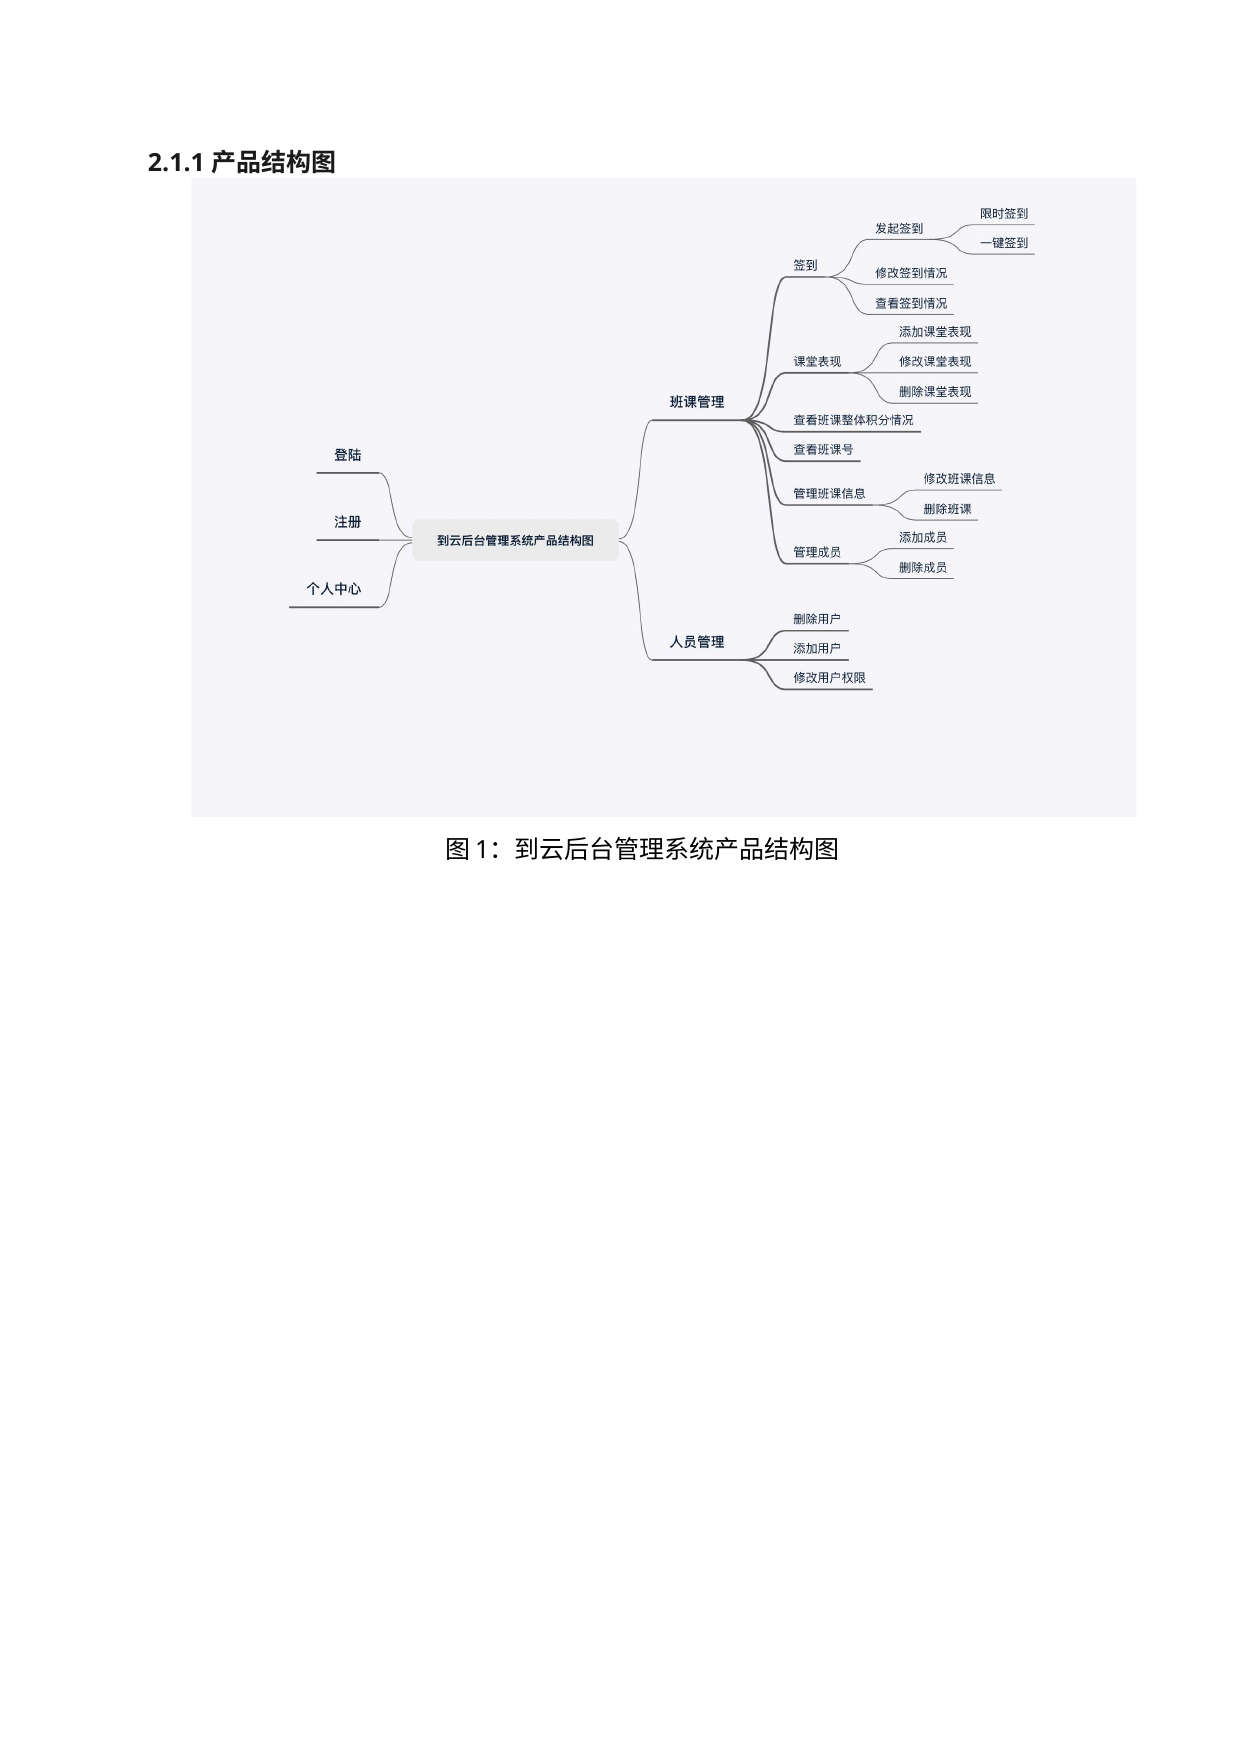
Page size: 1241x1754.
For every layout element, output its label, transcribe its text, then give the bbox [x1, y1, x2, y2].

picture [191, 178, 1137, 817]
subtitle 2.1.1 产品结构图 [148, 143, 1093, 179]
text 图1：到云后台管理系统产品结构图 [148, 825, 1093, 866]
